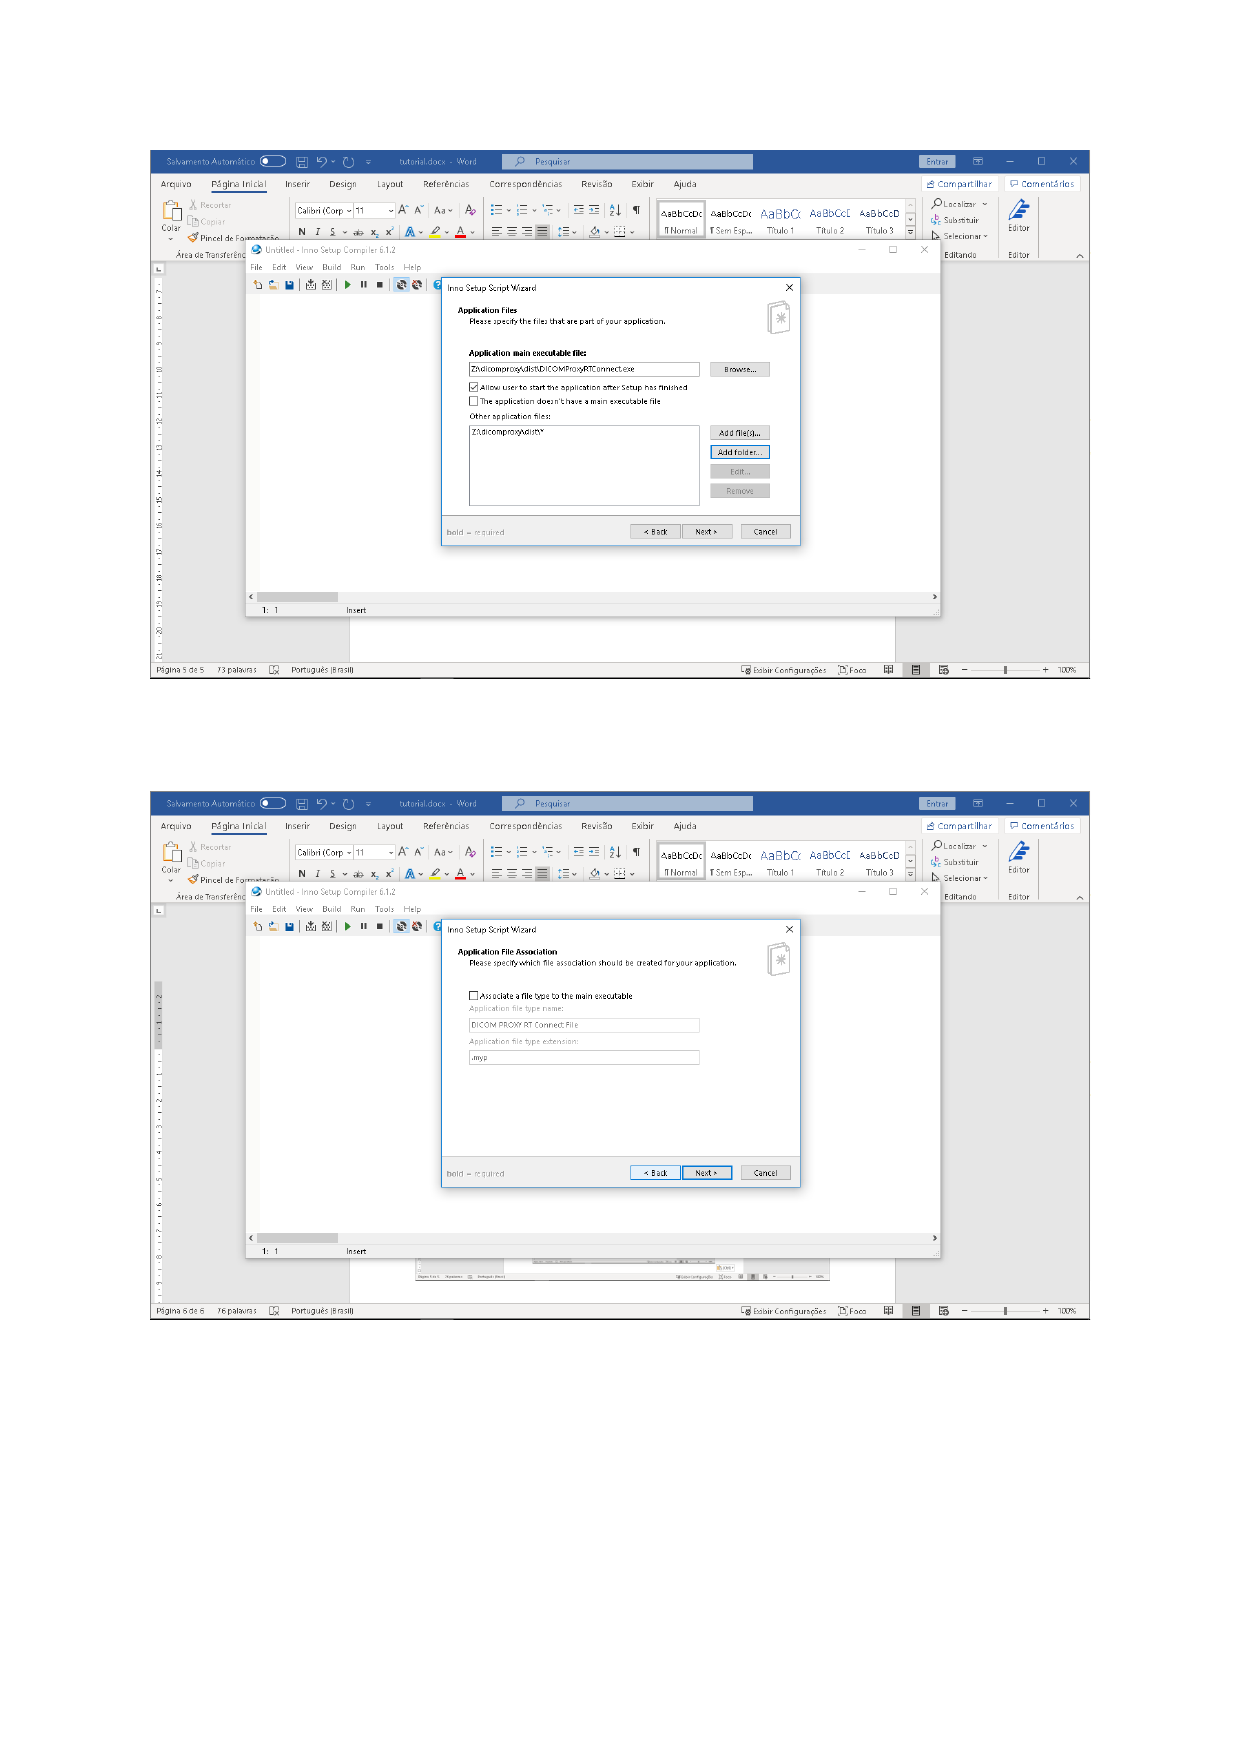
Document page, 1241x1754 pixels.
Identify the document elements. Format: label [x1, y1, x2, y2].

picture [150, 150, 1091, 679]
picture [150, 791, 1091, 1320]
